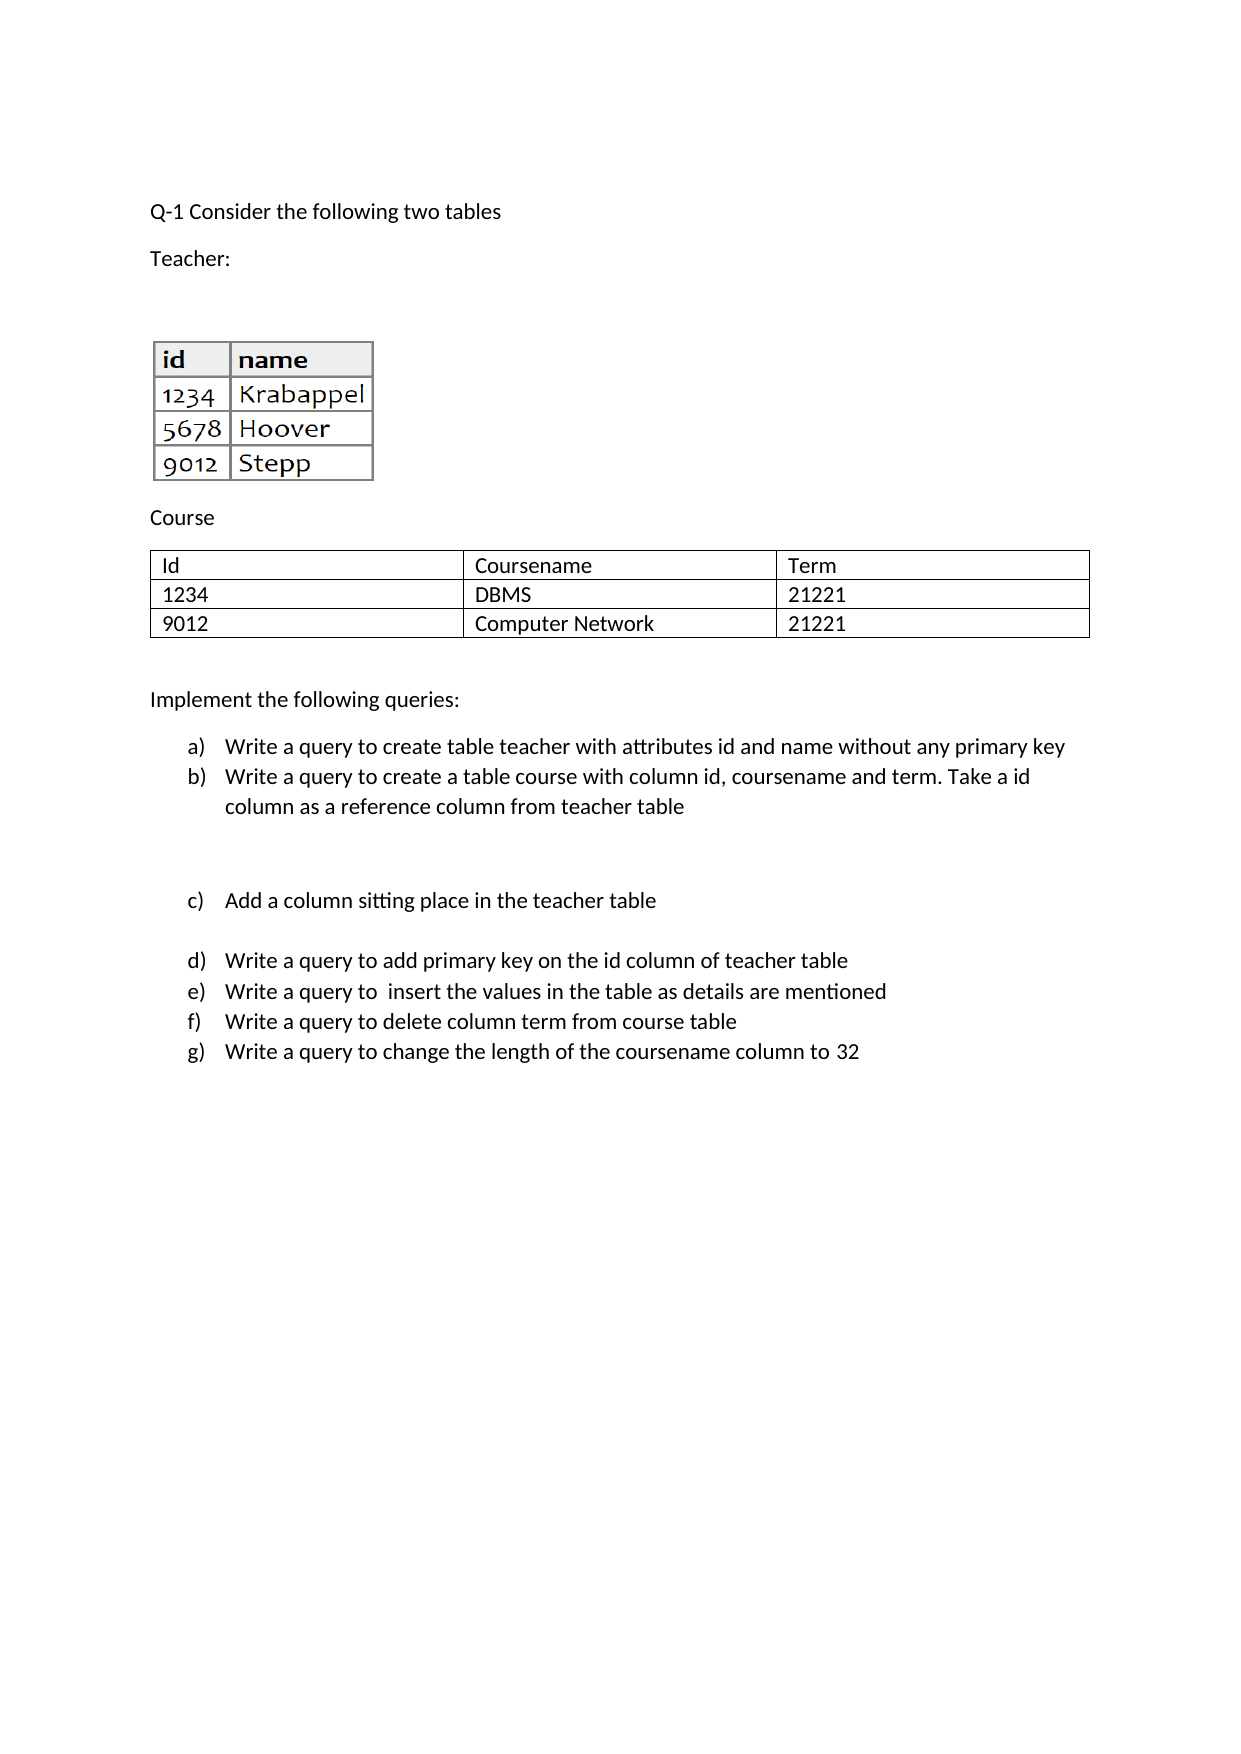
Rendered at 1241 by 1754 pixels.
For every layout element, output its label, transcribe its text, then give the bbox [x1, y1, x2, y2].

table_cell 9012 [151, 609, 463, 637]
table_cell 1234 [151, 580, 463, 608]
table_cell Computer Network [464, 609, 776, 637]
list Write a query to delete column term from course table [187, 1007, 1090, 1035]
text Q-1 Consider the following two tables [150, 197, 1090, 225]
text Course [150, 503, 1090, 531]
list Write a query to insert the values in the table as details are mentioned [187, 977, 1090, 1005]
table_cell 21221 [777, 609, 1089, 637]
table_header Coursename [464, 551, 776, 579]
text Implement the following queries: [150, 685, 1090, 713]
list Write a query to create a table course with column id, coursename and term. Take a id column as a reference column from teacher table [187, 762, 1090, 821]
list Write a query to change the length of the coursename column to 32 [187, 1037, 1090, 1065]
table_cell DBMS [464, 580, 776, 608]
table_cell 21221 [777, 580, 1089, 608]
list Add a column sitting place in the teacher table [187, 886, 1090, 914]
picture [150, 337, 377, 485]
text Teacher: [150, 244, 1090, 272]
list Write a query to create table teacher with attributes id and name without any primary key [187, 732, 1090, 760]
table_header Id [151, 551, 463, 579]
list Write a query to add primary key on the id column of teacher table [187, 947, 1090, 975]
table_header Term [777, 551, 1089, 579]
